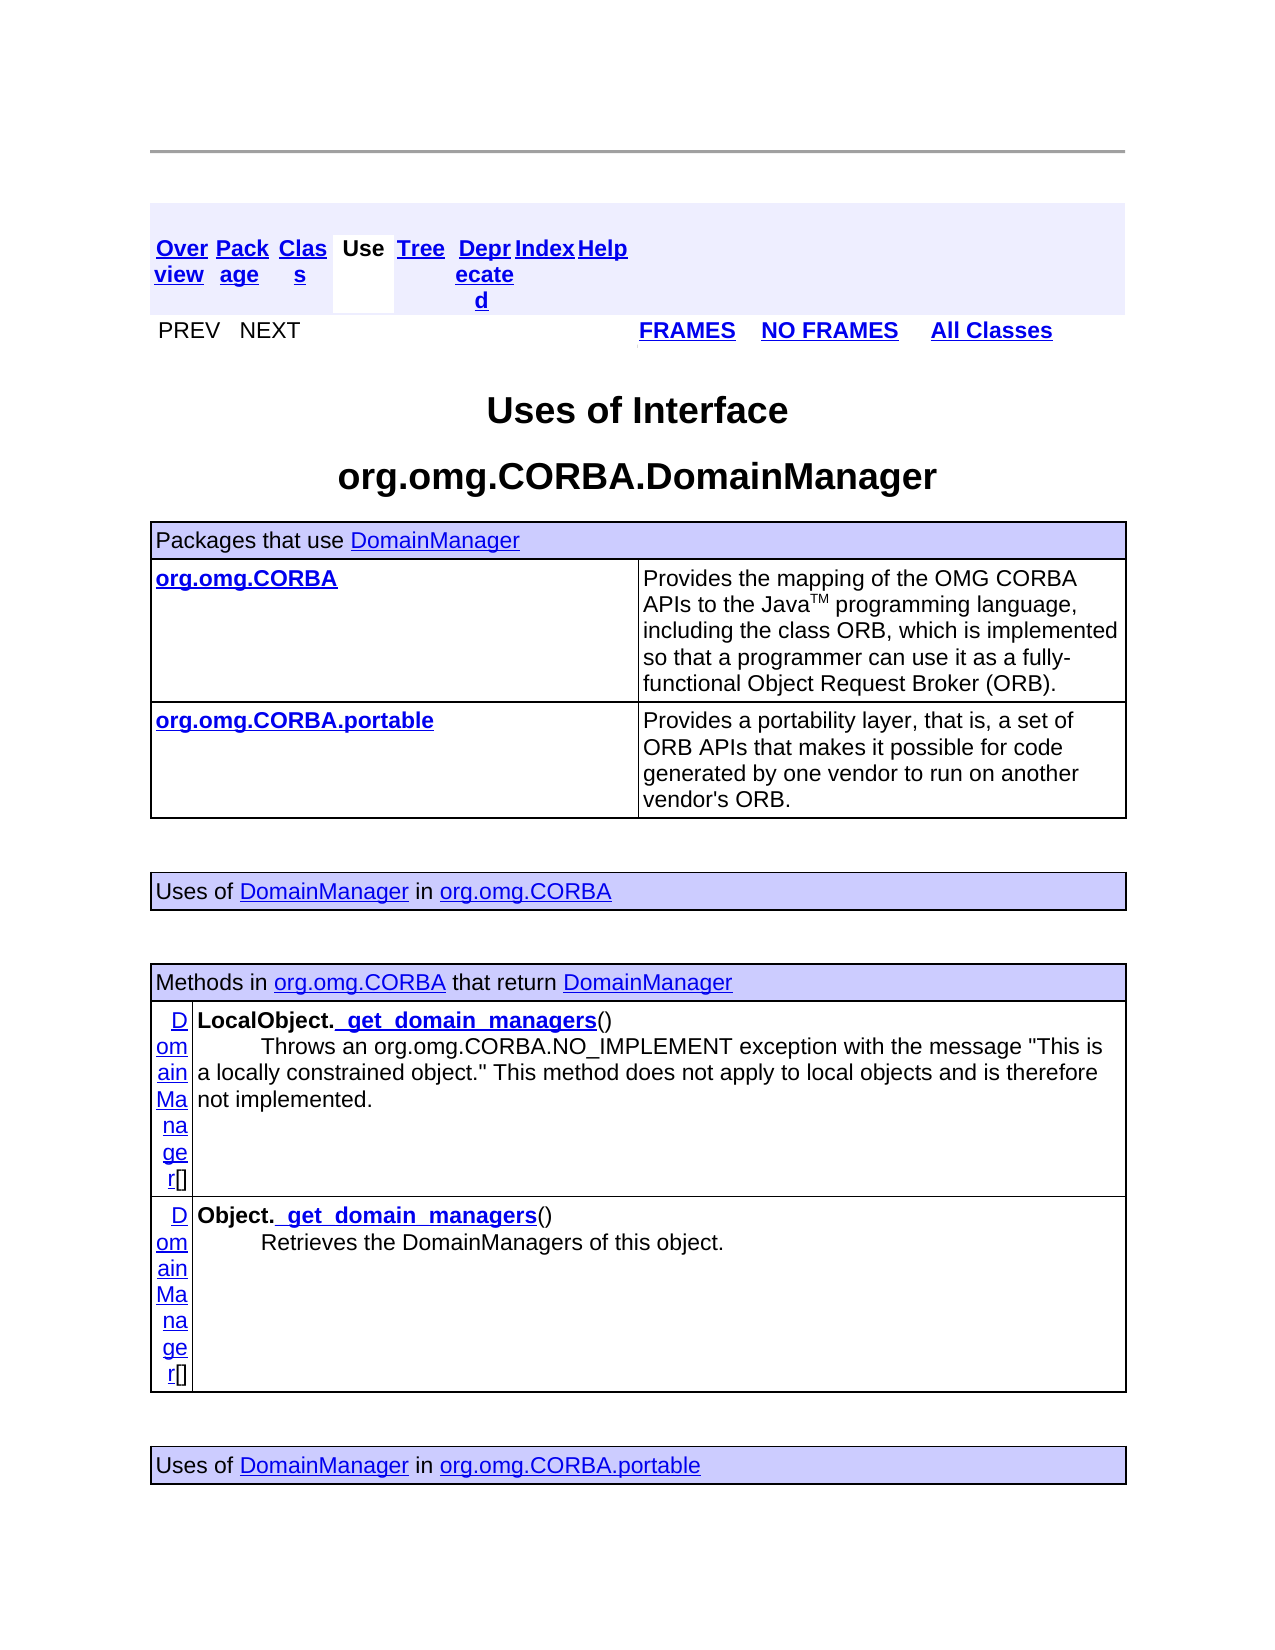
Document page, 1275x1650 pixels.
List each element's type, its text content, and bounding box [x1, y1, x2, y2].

table_cell DomainManager[] [152, 1197, 192, 1391]
table_header Methods in org.omg.CORBA that return DomainManager [152, 965, 1125, 1000]
text Uses of Interface [150, 388, 1125, 431]
table_cell DomainManager[] [152, 1002, 192, 1196]
table_cell Provides a portability layer, that is, a set of ORB APIs that makes it possible for code generated by one vendor to run on another vendor's ORB. [639, 703, 1125, 817]
table_cell FRAMES NO FRAMES All Classes [638, 315, 1125, 345]
table_cell org.omg.CORBA [152, 560, 638, 701]
table_header Uses of DomainManager in org.omg.CORBA [152, 873, 1125, 909]
table_cell LocalObject._get_domain_managers() Throws an org.omg.CORBA.NO_IMPLEMENT exception with the message "This is a locally constrained object." This method does not apply to local objects and is therefore not implemented. [193, 1002, 1125, 1196]
table_cell Provides the mapping of the OMG CORBA APIs to the JavaTM programming language, including the class ORB, which is implemented so that a programmer can use it as a fully-functional Object Request Broker (ORB). [639, 560, 1125, 701]
table_header Packages that use DomainManager [152, 523, 1125, 558]
table_header Uses of DomainManager in org.omg.CORBA.portable [152, 1447, 1125, 1483]
table_header [150, 203, 1125, 315]
text org.omg.CORBA.DomainManager [150, 454, 1125, 497]
table_cell Object._get_domain_managers() Retrieves the DomainManagers of this object. [193, 1197, 1125, 1391]
table_cell PREV NEXT [150, 315, 637, 345]
table_cell org.omg.CORBA.portable [152, 703, 638, 817]
